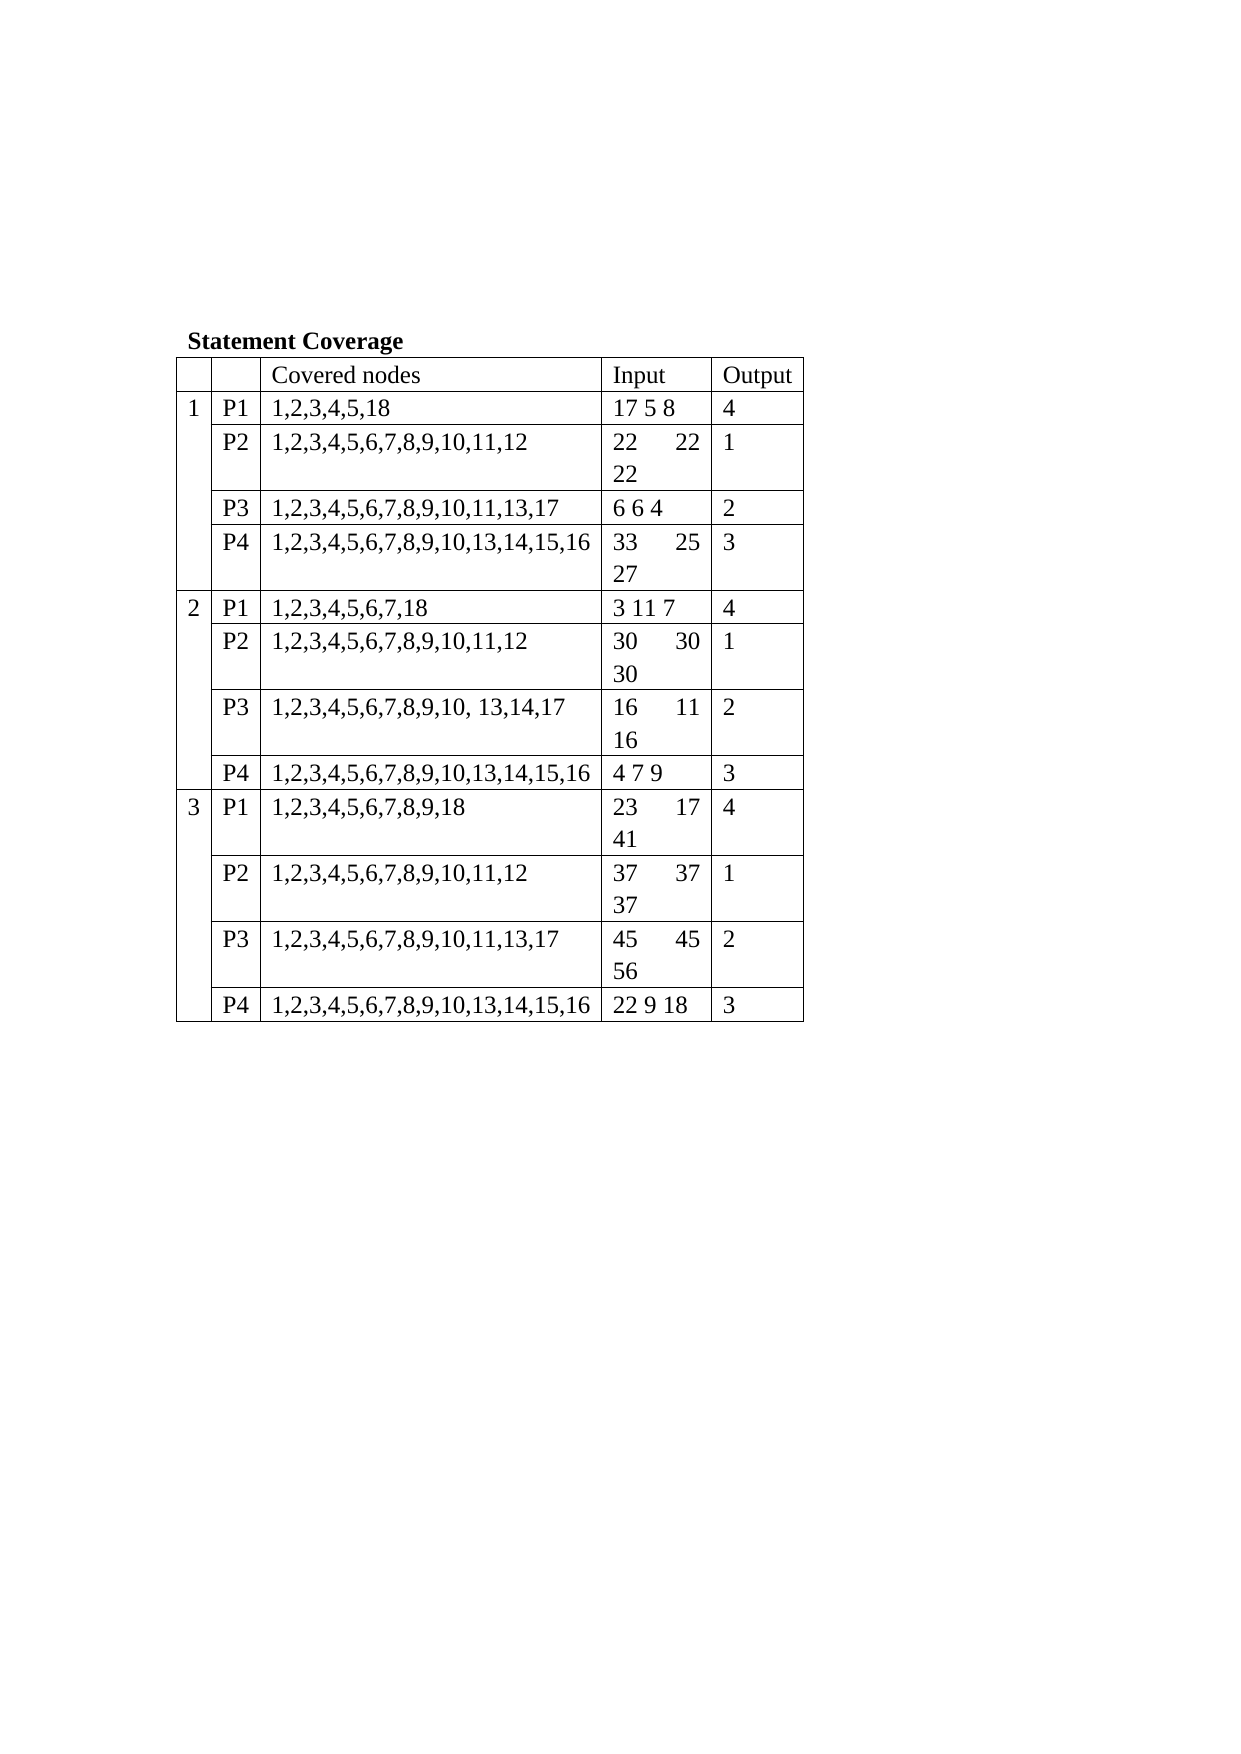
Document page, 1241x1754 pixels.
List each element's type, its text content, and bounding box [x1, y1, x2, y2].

table_cell 1 [712, 425, 803, 490]
table_cell 3 11 7 [602, 591, 711, 623]
table_cell 1,2,3,4,5,6,7,8,9,10, 13,14,17 [261, 690, 601, 755]
table_cell 1,2,3,4,5,6,7,8,9,10,11,12 [261, 856, 601, 921]
table_cell 2 [712, 491, 803, 524]
table_cell 3 [712, 525, 803, 590]
table_header Output [712, 358, 803, 391]
table_cell P1 [212, 790, 260, 855]
table_cell 3 [712, 756, 803, 789]
table_cell 2 [712, 922, 803, 987]
table_cell P2 [212, 624, 260, 689]
table_cell 1 [177, 392, 211, 590]
table_header Input [602, 358, 711, 391]
text Statement Coverage [187, 324, 1053, 357]
table_cell 22 22 22 [602, 425, 711, 490]
table_cell P3 [212, 491, 260, 524]
table_cell 23 17 41 [602, 790, 711, 855]
table_cell P4 [212, 756, 260, 789]
table_cell P3 [212, 690, 260, 755]
table_cell 1,2,3,4,5,18 [261, 392, 601, 424]
table_cell 1 [712, 856, 803, 921]
table_cell 1,2,3,4,5,6,7,8,9,10,13,14,15,16 [261, 988, 601, 1021]
table_cell 45 45 56 [602, 922, 711, 987]
table_cell 30 30 30 [602, 624, 711, 689]
table_cell P2 [212, 856, 260, 921]
table_cell 6 6 4 [602, 491, 711, 524]
table_cell P1 [212, 591, 260, 623]
table_cell 1,2,3,4,5,6,7,8,9,10,11,12 [261, 624, 601, 689]
table_cell 1,2,3,4,5,6,7,8,9,10,11,13,17 [261, 922, 601, 987]
table_cell 37 37 37 [602, 856, 711, 921]
table_cell 4 [712, 392, 803, 424]
table_cell 2 [712, 690, 803, 755]
table_cell P4 [212, 525, 260, 590]
table_cell 4 7 9 [602, 756, 711, 789]
table_header Covered nodes [261, 358, 601, 391]
table_cell 16 11 16 [602, 690, 711, 755]
table_cell 1,2,3,4,5,6,7,8,9,10,13,14,15,16 [261, 525, 601, 590]
table_cell 1,2,3,4,5,6,7,18 [261, 591, 601, 623]
table_header [212, 358, 260, 391]
table_cell P1 [212, 392, 260, 424]
table_cell 2 [177, 591, 211, 789]
table_cell 1,2,3,4,5,6,7,8,9,10,11,13,17 [261, 491, 601, 524]
table_cell 4 [712, 790, 803, 855]
table_cell 3 [177, 790, 211, 1021]
table_cell P3 [212, 922, 260, 987]
table_cell 4 [712, 591, 803, 623]
table_cell 1,2,3,4,5,6,7,8,9,18 [261, 790, 601, 855]
table_cell 1,2,3,4,5,6,7,8,9,10,11,12 [261, 425, 601, 490]
table_cell P4 [212, 988, 260, 1021]
table_cell P2 [212, 425, 260, 490]
table_cell 1 [712, 624, 803, 689]
table_cell 22 9 18 [602, 988, 711, 1021]
table_header [177, 358, 211, 391]
table_cell 3 [712, 988, 803, 1021]
table_cell 17 5 8 [602, 392, 711, 424]
table_cell 1,2,3,4,5,6,7,8,9,10,13,14,15,16 [261, 756, 601, 789]
table_cell 33 25 27 [602, 525, 711, 590]
